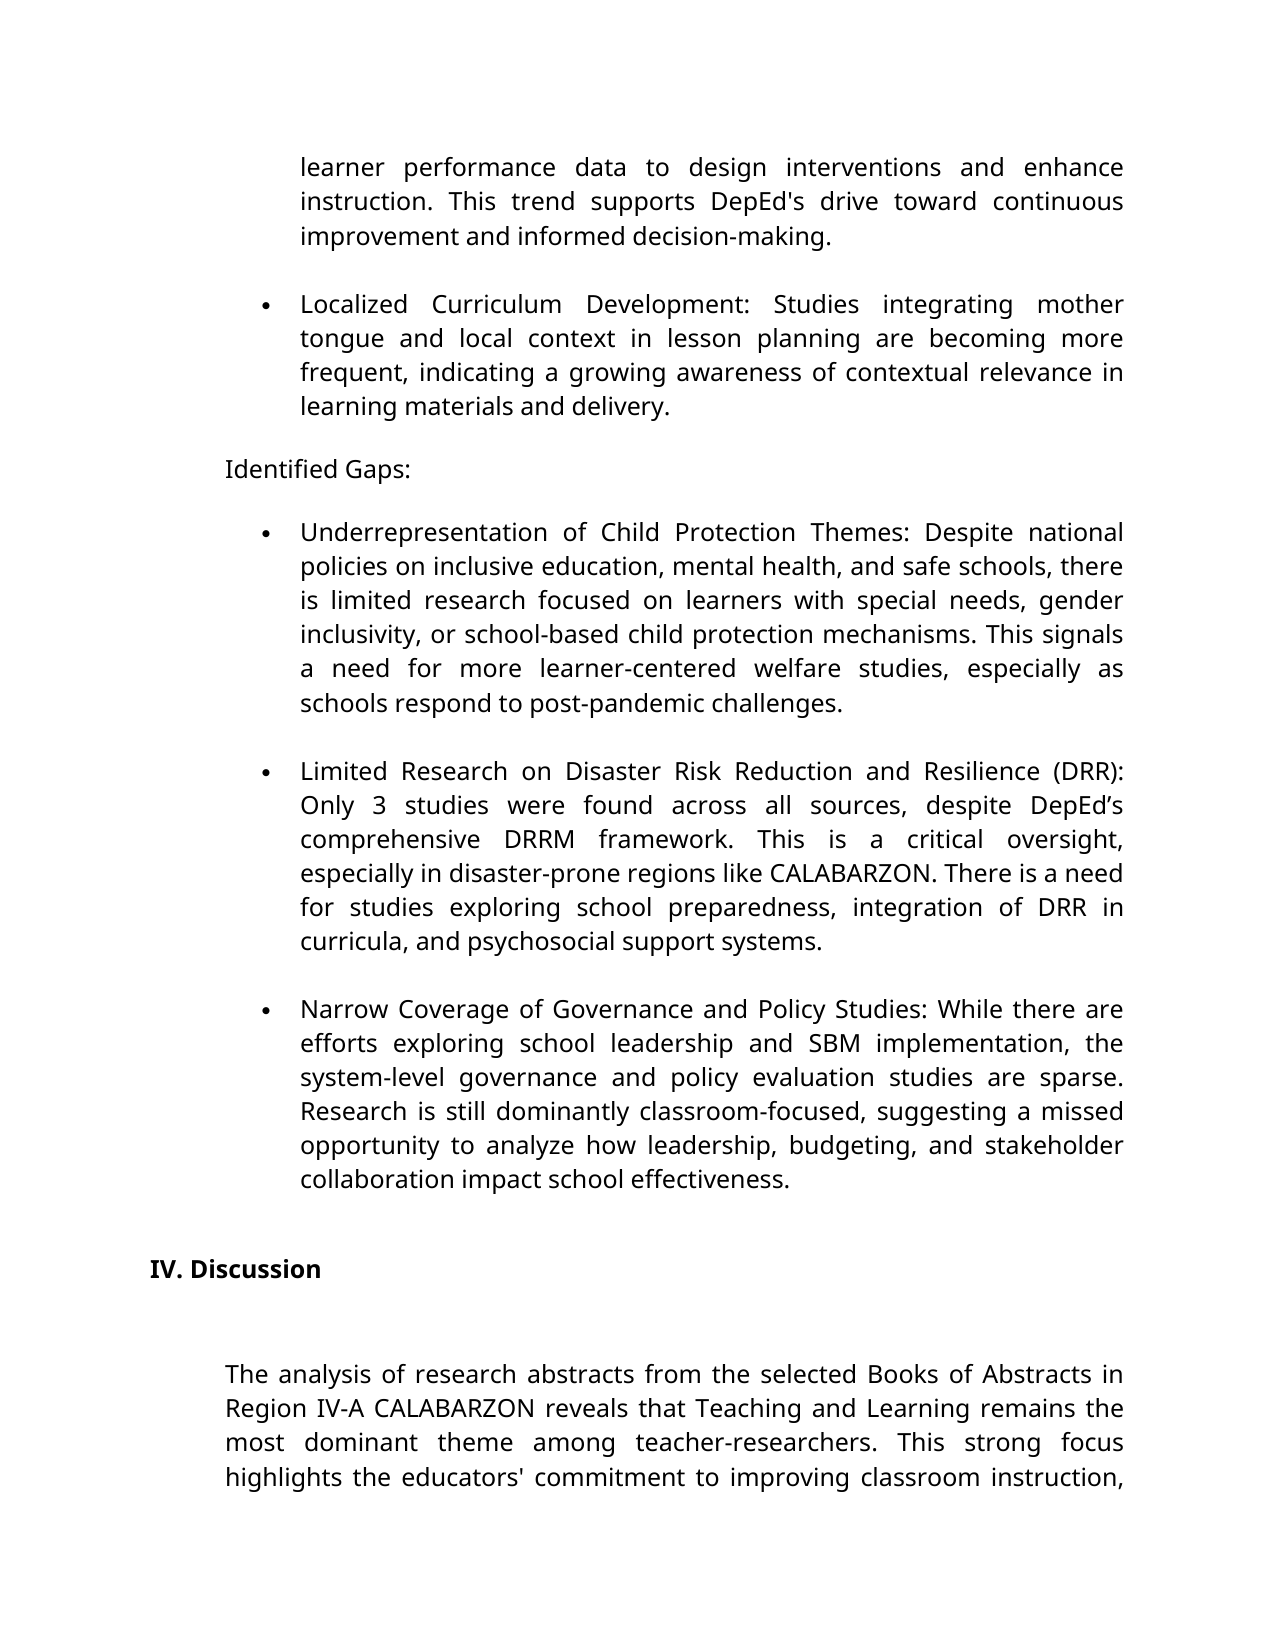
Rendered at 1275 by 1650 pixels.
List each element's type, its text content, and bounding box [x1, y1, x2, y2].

list Limited Research on Disaster Risk Reduction and Resilience (DRR): Only 3 studies were found across all sources, despite DepEd’s comprehensive DRRM framework. This is a critical oversight, especially in disaster-prone regions like CALABARZON. There is a need for studies exploring school preparedness, integration of DRR in curricula, and psychosocial support systems. [262, 753, 1125, 958]
list Narrow Coverage of Governance and Policy Studies: While there are efforts exploring school leadership and SBM implementation, the system-level governance and policy evaluation studies are sparse. Research is still dominantly classroom-focused, suggesting a missed opportunity to analyze how leadership, budgeting, and stakeholder collaboration impact school effectiveness. [262, 992, 1125, 1196]
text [225, 1357, 1125, 1493]
list Underrepresentation of Child Protection Themes: Despite national policies on inclusive education, mental health, and safe schools, there is limited research focused on learners with special needs, gender inclusivity, or school-based child protection mechanisms. This signals a need for more learner-centered welfare studies, especially as schools respond to post-pandemic challenges. [262, 515, 1125, 719]
text Identified Gaps: [225, 452, 1125, 486]
text IV. Discussion [150, 1252, 1125, 1286]
list Localized Curriculum Development: Studies integrating mother tongue and local context in lesson planning are becoming more frequent, indicating a growing awareness of contextual relevance in learning materials and delivery. [262, 286, 1125, 422]
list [262, 150, 1125, 252]
